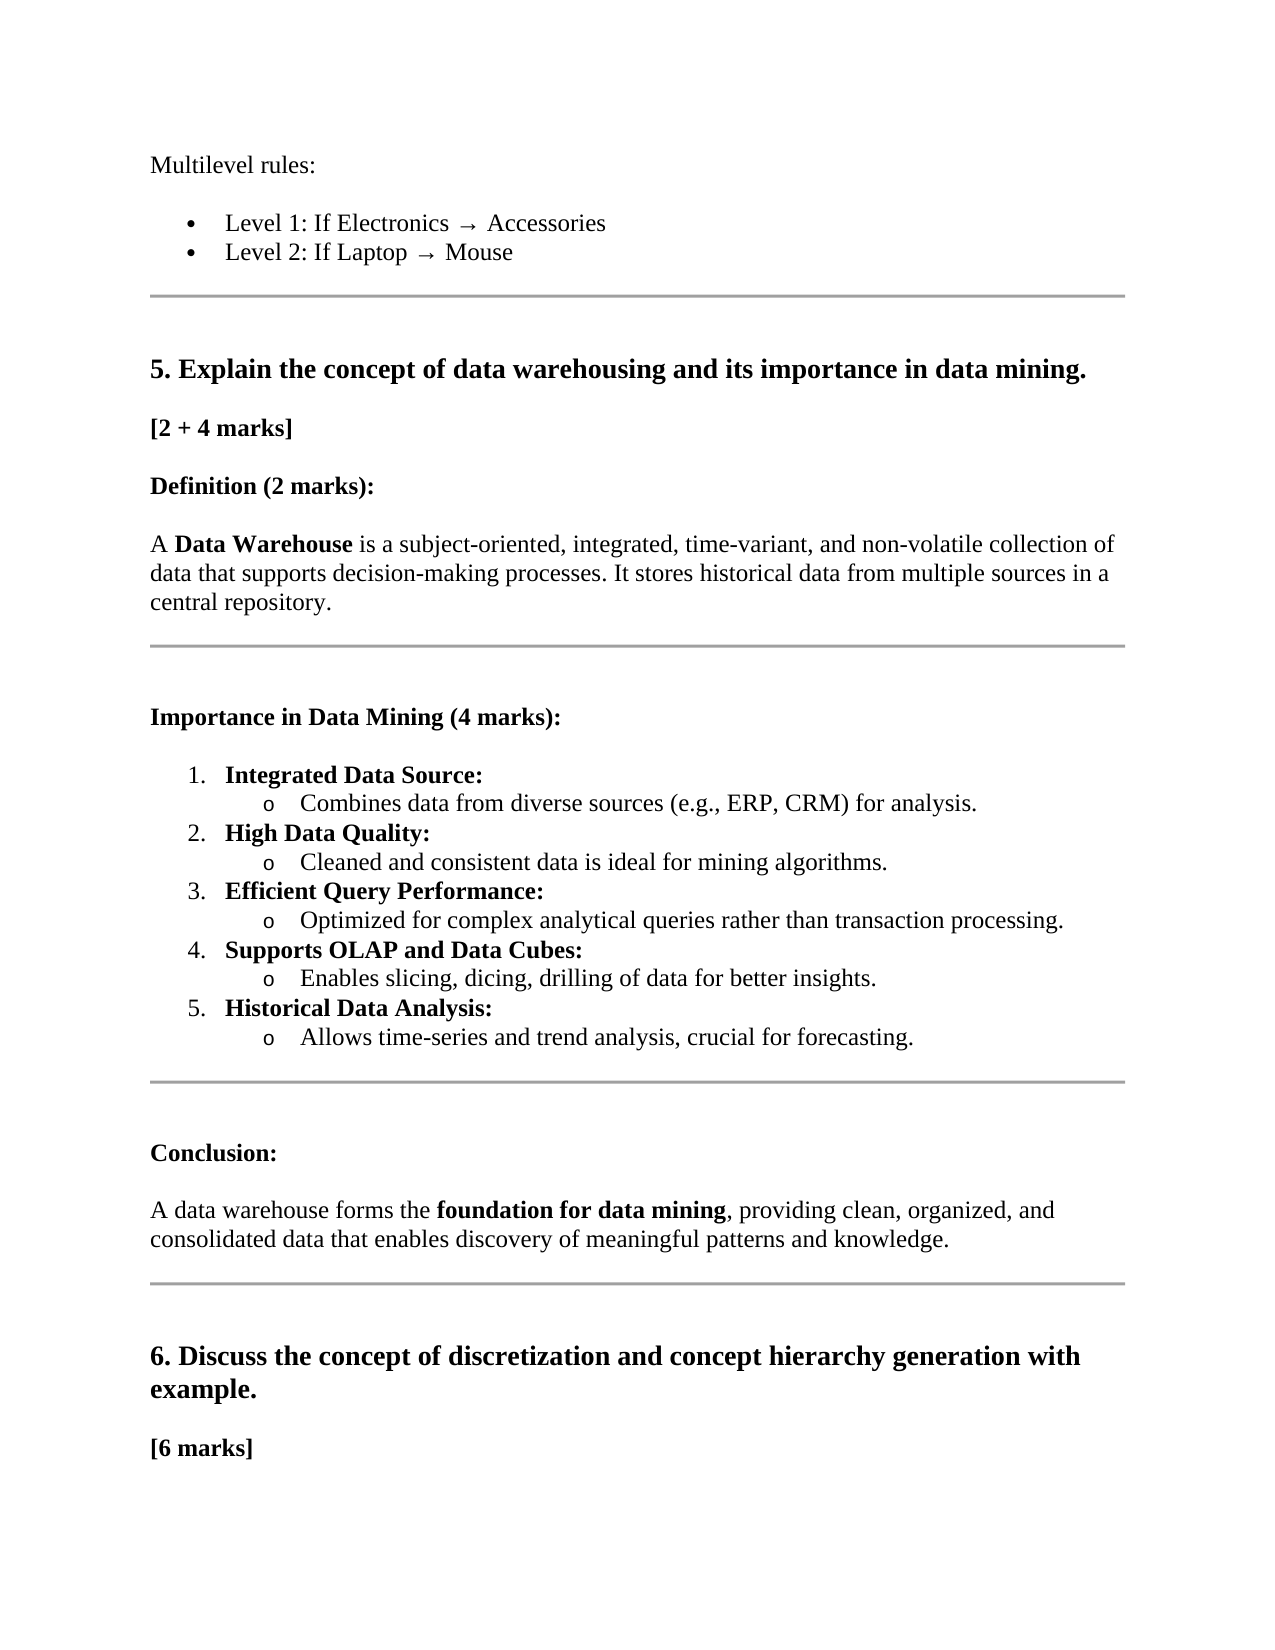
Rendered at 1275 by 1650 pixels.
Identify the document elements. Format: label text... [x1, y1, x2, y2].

text [6 marks] [150, 1433, 1125, 1462]
list Allows time-series and trend analysis, crucial for forecasting. [262, 1022, 1125, 1051]
list Integrated Data Source: [187, 760, 1125, 788]
text Definition (2 marks): [150, 471, 1125, 500]
text 5. Explain the concept of data warehousing and its importance in data mining. [150, 352, 1125, 384]
list Level 1: If Electronics → Accessories [187, 208, 1125, 237]
text Conclusion: [150, 1138, 1125, 1166]
text A Data Warehouse is a subject-oriented, integrated, time-variant, and non-volatile collection of data that supports decision-making processes. It stores historical data from multiple sources in a central repository. [150, 529, 1125, 615]
list Optimized for complex analytical queries rather than transaction processing. [262, 905, 1125, 935]
text Multilevel rules: [150, 150, 1125, 179]
list Level 2: If Laptop → Mouse [187, 237, 1125, 265]
text Importance in Data Mining (4 marks): [150, 702, 1125, 731]
text [2 + 4 marks] [150, 413, 1125, 442]
list Enables slicing, dicing, drilling of data for better insights. [262, 963, 1125, 993]
list Historical Data Analysis: [187, 993, 1125, 1022]
list Combines data from diverse sources (e.g., ERP, CRM) for analysis. [262, 788, 1125, 818]
list Supports OLAP and Data Cubes: [187, 935, 1125, 963]
list Efficient Query Performance: [187, 876, 1125, 905]
list High Data Quality: [187, 818, 1125, 847]
list Cleaned and consistent data is ideal for mining algorithms. [262, 847, 1125, 876]
text 6. Discuss the concept of discretization and concept hierarchy generation with example. [150, 1339, 1125, 1404]
